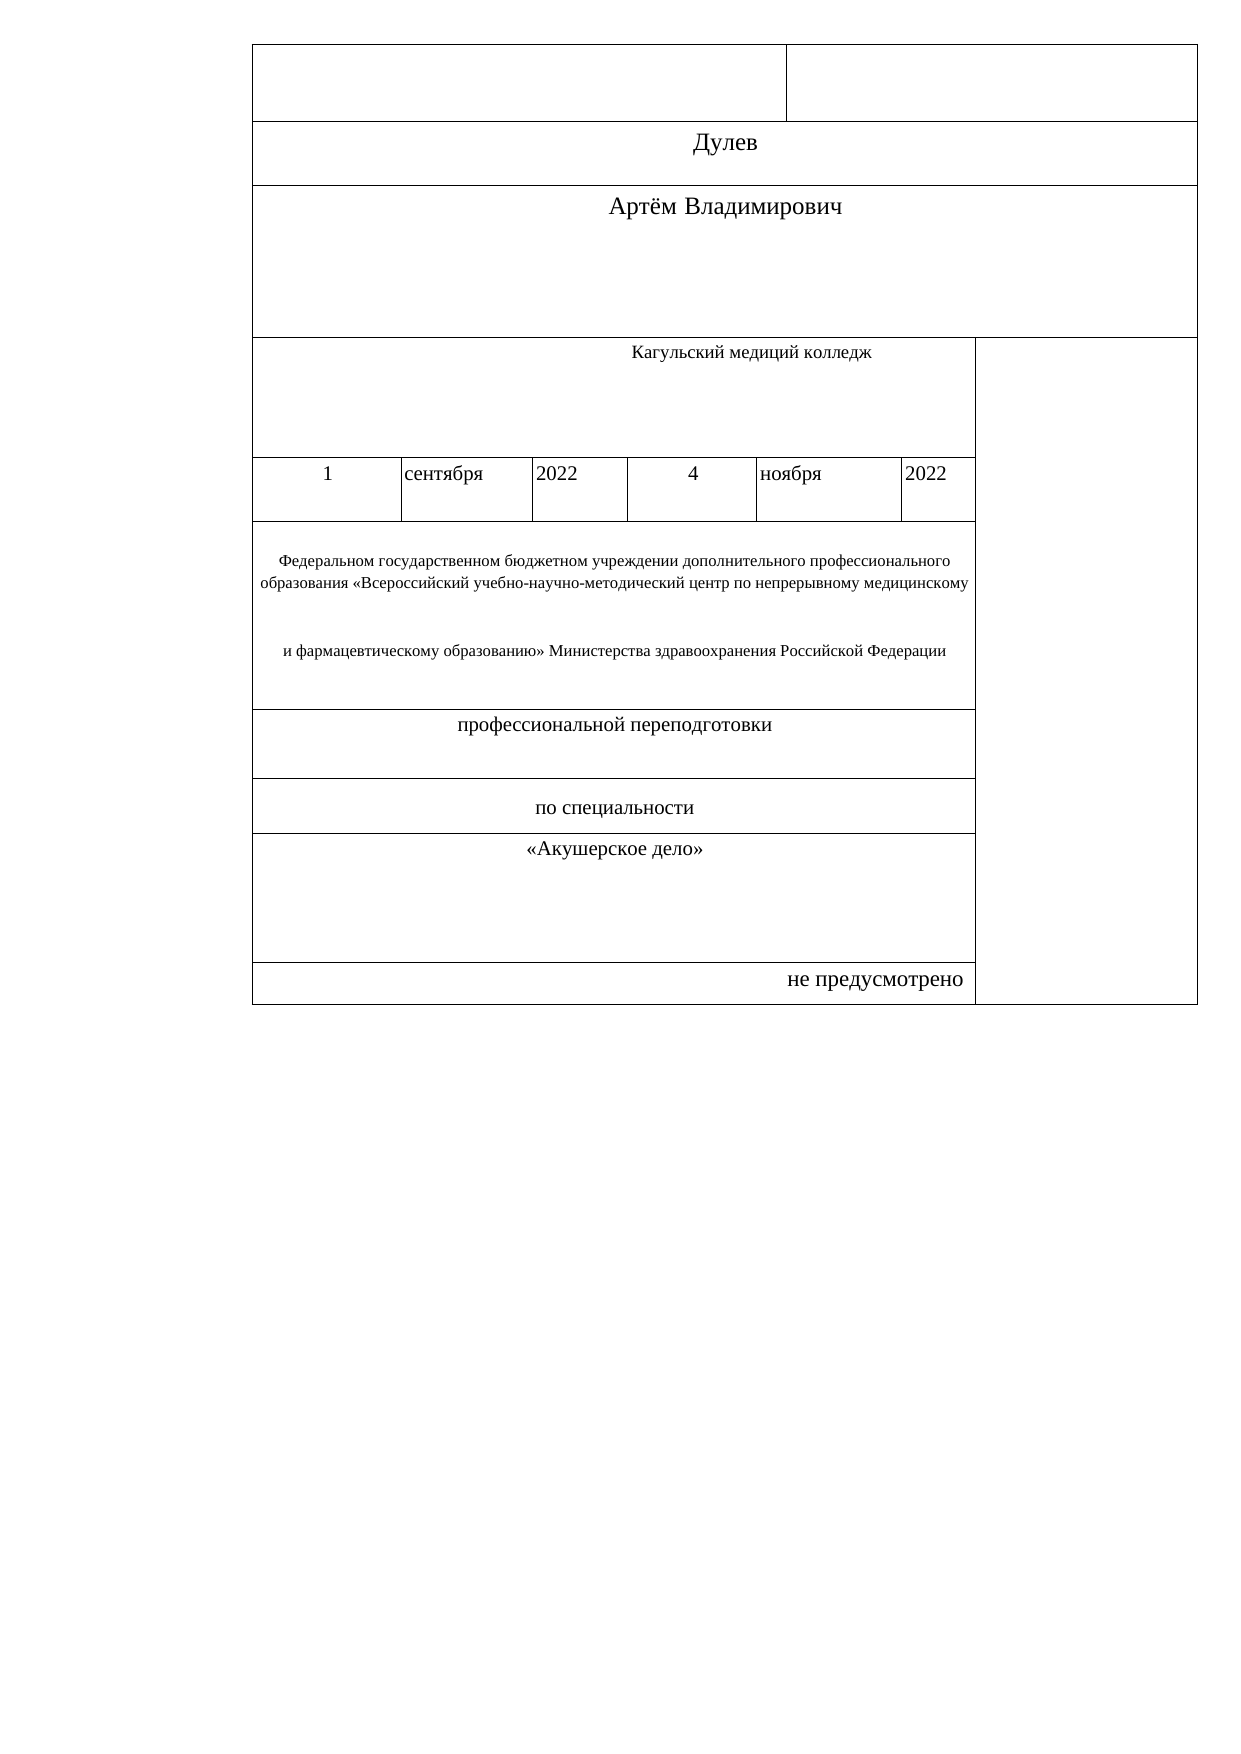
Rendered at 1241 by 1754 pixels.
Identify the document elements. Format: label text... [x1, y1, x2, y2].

table_cell «Акушерское дело» [253, 834, 975, 962]
table_cell 1 [253, 458, 401, 521]
table_header [253, 45, 786, 121]
table_cell 2022 [533, 458, 627, 521]
table_cell Федеральном государственном бюджетном учреждении дополнительного профессионального образования «Всероссийский учебно-научно-методический центр по непрерывному медицинскому и фармацевтическому образованию» Министерства здравоохранения Российской Федерации [253, 522, 975, 709]
table_cell профессиональной переподготовки [253, 710, 975, 777]
table_cell [976, 338, 1197, 1003]
table_cell Артём Владимирович [253, 186, 1197, 337]
table_cell ноября [757, 458, 901, 521]
table_cell 4 [628, 458, 756, 521]
table_cell Дулев [253, 122, 1197, 185]
table_cell не предусмотрено [253, 963, 975, 1003]
table_cell сентября [402, 458, 532, 521]
table_cell 2022 [902, 458, 975, 521]
table_cell Кагульский медиций колледж [253, 338, 975, 457]
table_cell по специальности [253, 779, 975, 832]
table_header [787, 45, 1197, 121]
